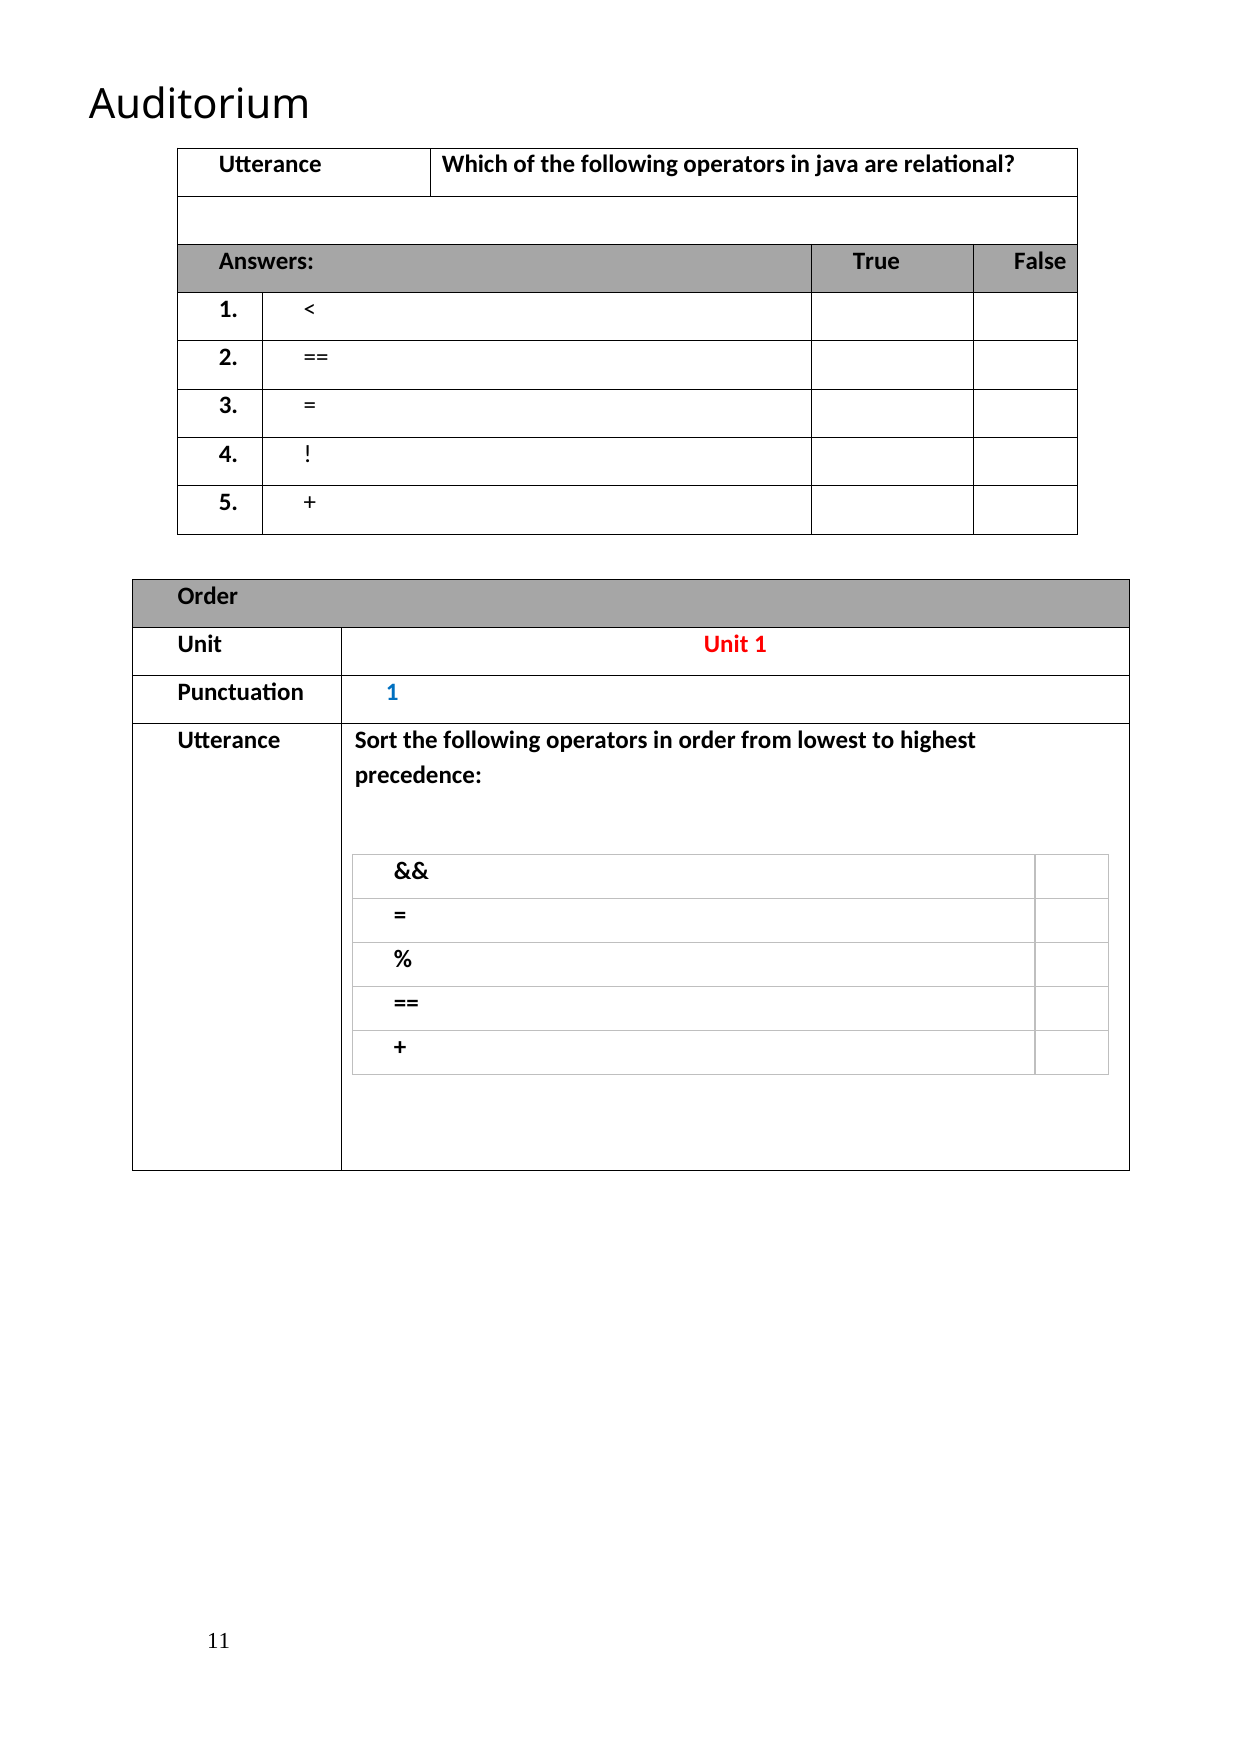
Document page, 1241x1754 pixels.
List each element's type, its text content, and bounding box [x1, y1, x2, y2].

table_cell [812, 390, 973, 437]
table_cell [974, 438, 1077, 485]
table_cell 5. [178, 486, 262, 533]
table_cell Utterance [133, 724, 341, 1170]
table_cell [974, 341, 1077, 388]
table_cell [812, 438, 973, 485]
table_cell Sort the following operators in order from lowest to highest precedence: [342, 724, 1129, 1170]
table_cell [974, 293, 1077, 340]
table_cell + [263, 486, 811, 533]
table_cell 3. [178, 390, 262, 437]
table_cell [178, 197, 1077, 244]
table_cell < [263, 293, 811, 340]
table_cell [812, 486, 973, 533]
table_cell [974, 390, 1077, 437]
table_cell Unit [133, 628, 341, 675]
table_cell [812, 293, 973, 340]
table_cell Utterance [178, 149, 430, 196]
table_cell == [263, 341, 811, 388]
table_cell True [812, 245, 973, 292]
table_cell 4. [178, 438, 262, 485]
table_cell ǃ [263, 438, 811, 485]
table_cell 1 [342, 676, 1129, 723]
table_cell 2. [178, 341, 262, 388]
table_cell = [263, 390, 811, 437]
table_cell [974, 486, 1077, 533]
table_cell False [974, 245, 1077, 292]
table_cell [812, 341, 973, 388]
table_cell 1. [178, 293, 262, 340]
table_cell Answers: [178, 245, 811, 292]
table_header Order [133, 580, 1129, 627]
table_cell Punctuation [133, 676, 341, 723]
table_cell Unit 1 [342, 628, 1129, 675]
table_cell Which of the following operators in java are relational? [431, 149, 1077, 196]
